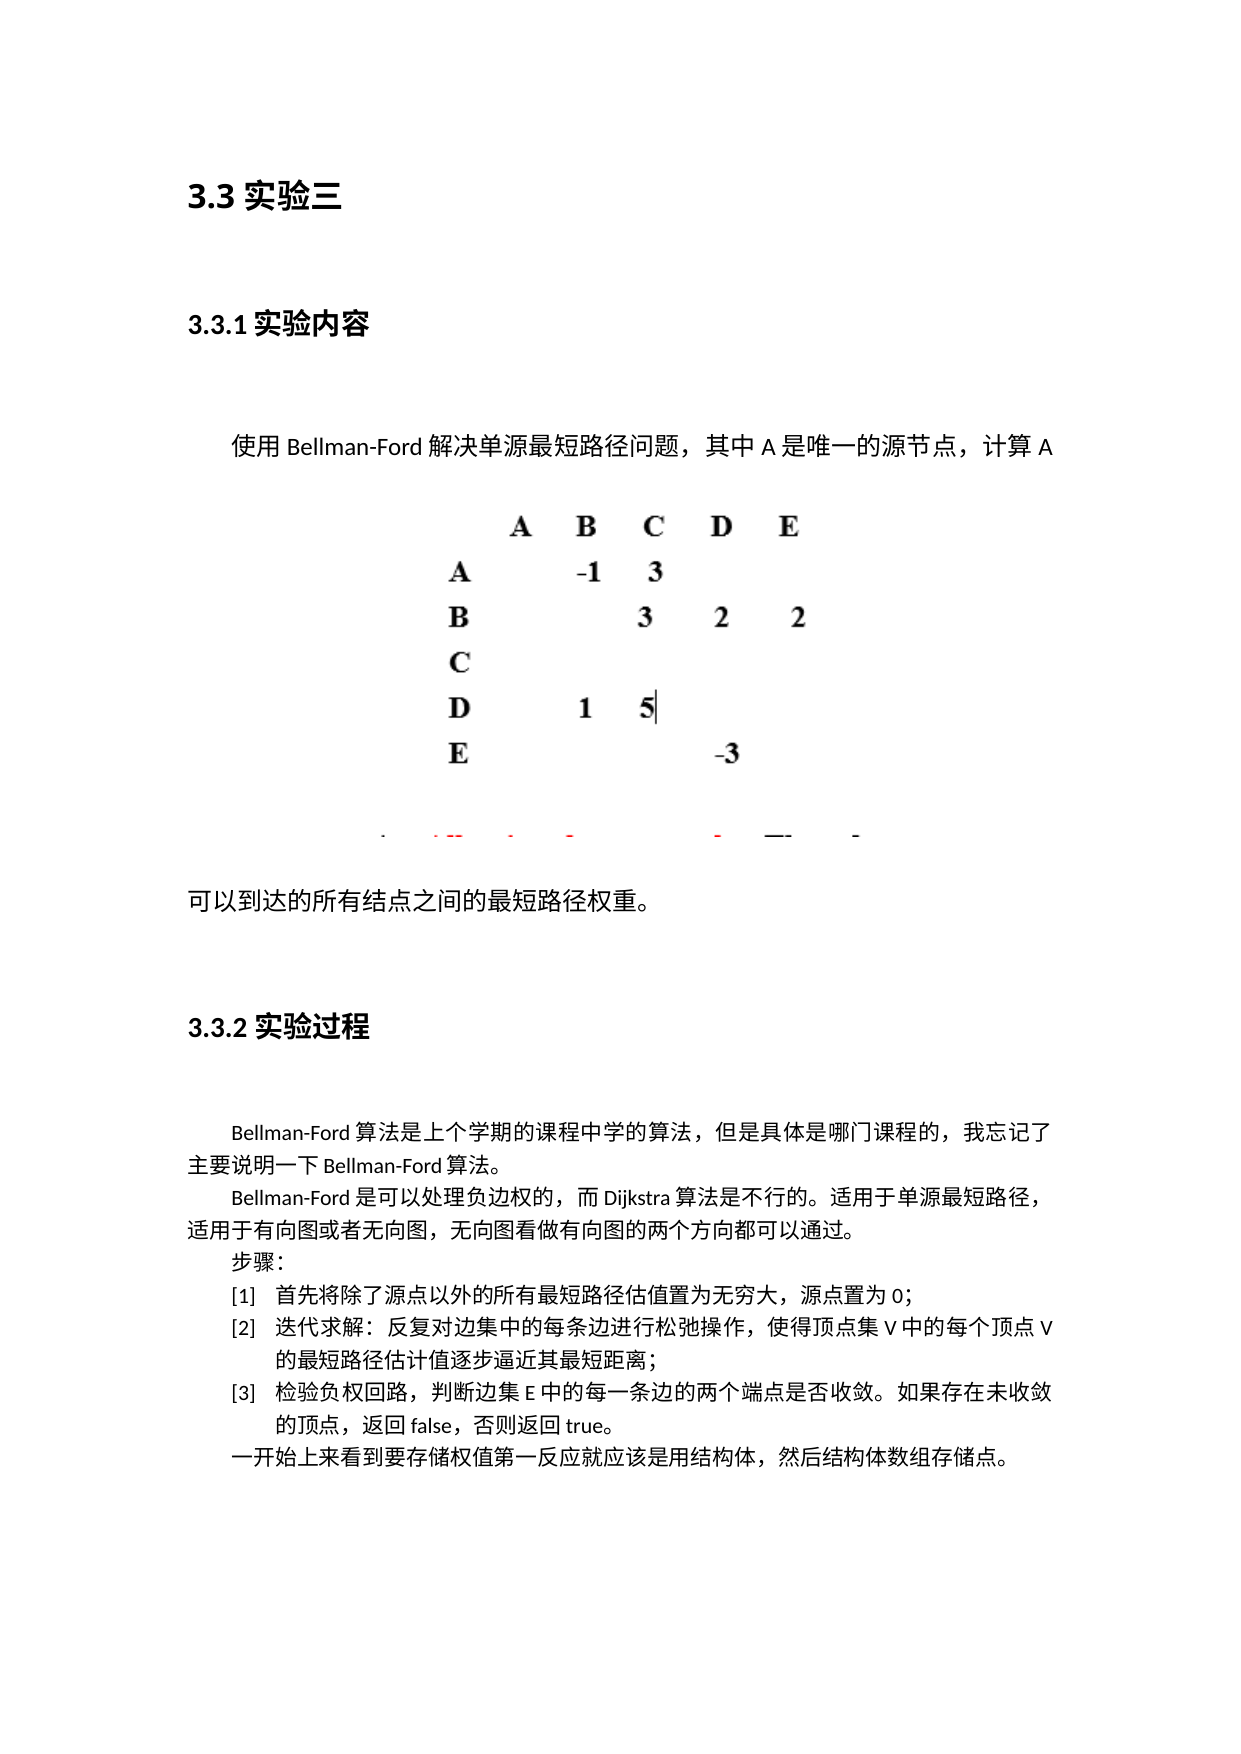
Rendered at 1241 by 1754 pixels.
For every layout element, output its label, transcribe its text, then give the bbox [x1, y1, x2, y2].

text 一开始上来看到要存储权值第一反应就应该是用结构体，然后结构体数组存储点。 [231, 1440, 1053, 1472]
text Bellman-Ford算法是上个学期的课程中学的算法，但是具体是哪门课程的，我忘记了。主要说明一下Bellman-Ford算法。 [187, 1115, 1053, 1180]
list 首先将除了源点以外的所有最短路径估值置为无穷大，源点置为0； [231, 1277, 1053, 1310]
text 步骤： [187, 1245, 1053, 1277]
list 检验负权回路，判断边集E中的每一条边的两个端点是否收敛。如果存在未收敛的顶点，返回false，否则返回true。 [231, 1375, 1053, 1440]
subtitle 3.3.1实验内容 [187, 289, 1053, 354]
text Bellman-Ford是可以处理负边权的，而Dijkstra算法是不行的。适用于单源最短路径，适用于有向图或者无向图，无向图看做有向图的两个方向都可以通过。 [187, 1180, 1053, 1245]
list 迭代求解：反复对边集中的每条边进行松弛操作，使得顶点集V中的每个顶点V的最短路径估计值逐步逼近其最短距离； [231, 1310, 1053, 1375]
subtitle 3.3 实验三 [187, 162, 1053, 227]
picture [380, 502, 862, 837]
subtitle 3.3.2 实验过程 [187, 992, 1053, 1057]
